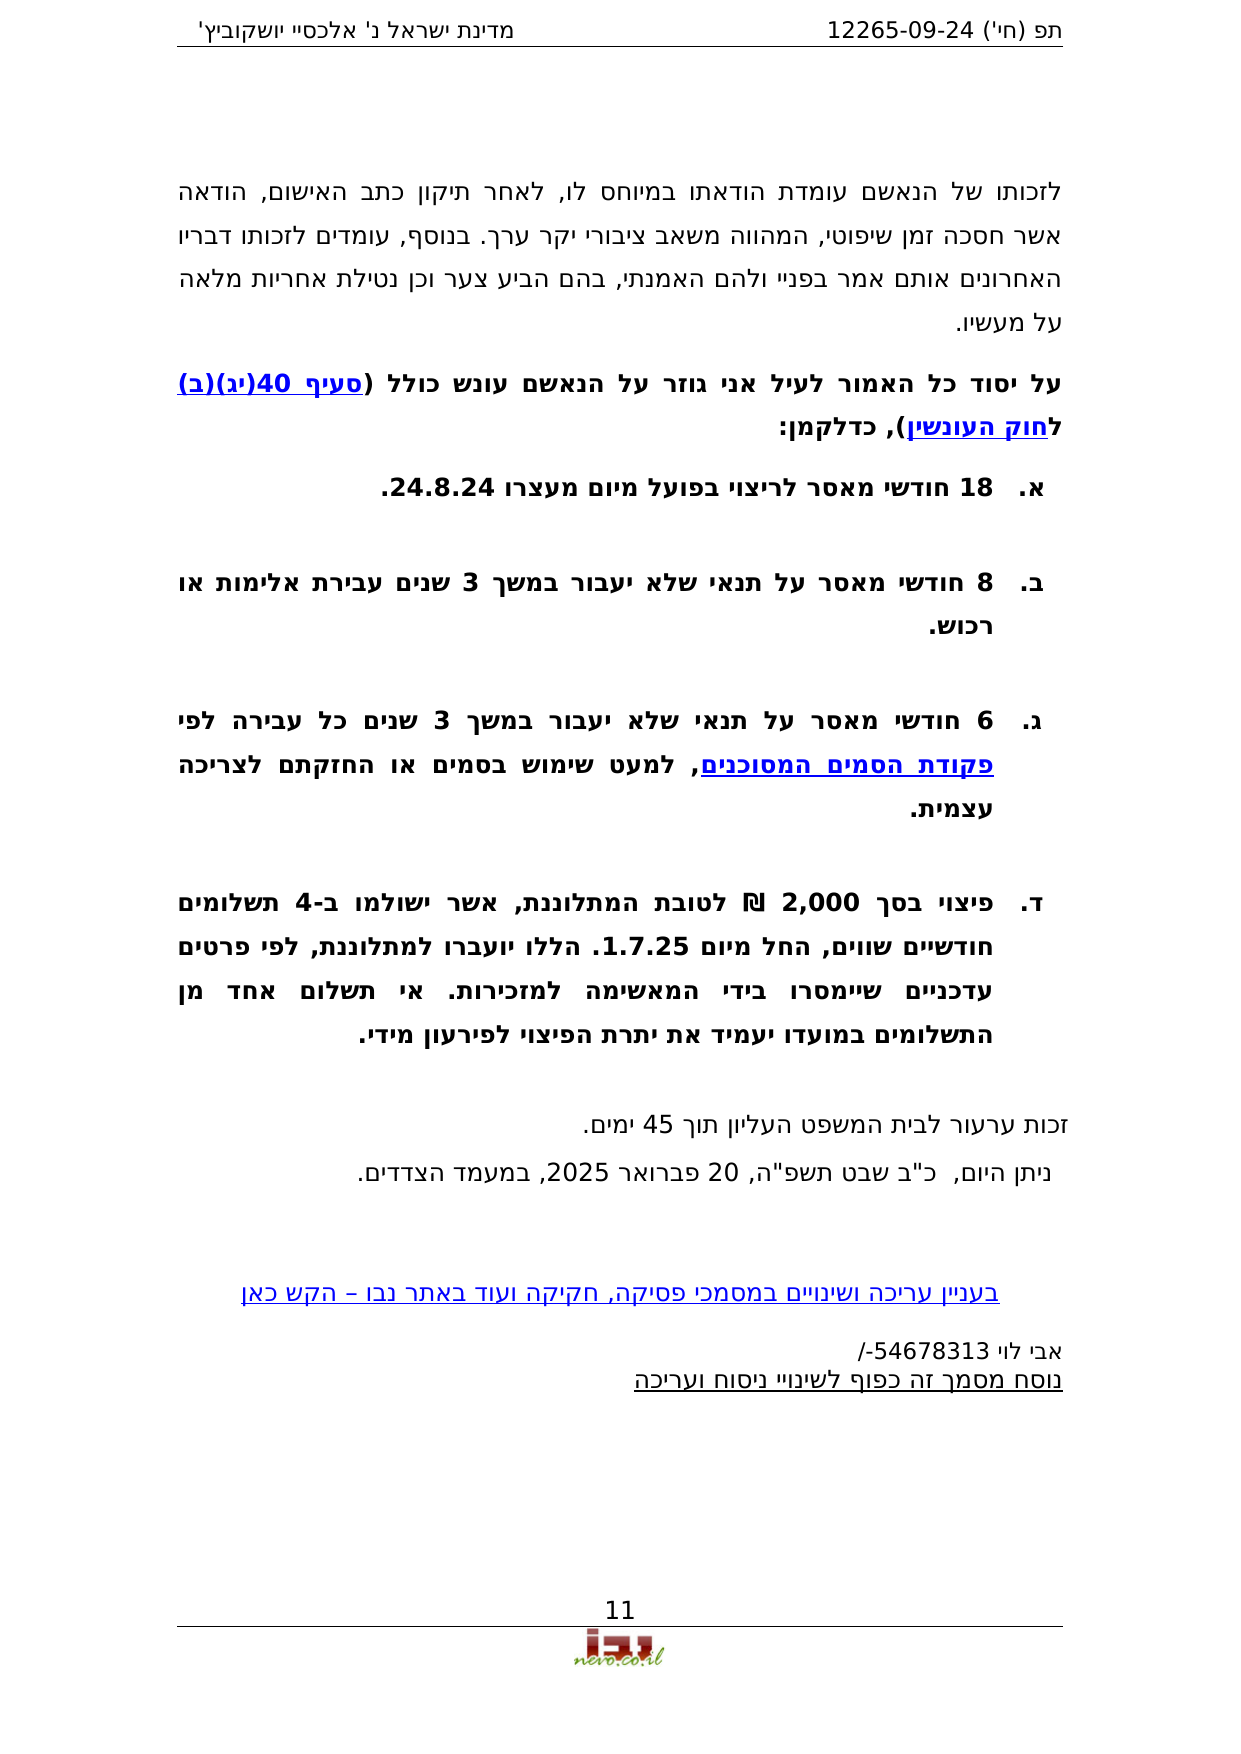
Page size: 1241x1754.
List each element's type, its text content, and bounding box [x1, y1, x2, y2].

list 6 חודשי מאסר על תנאי שלא יעבור במשך 3 שנים כל עבירה לפי פקודת הסמים המסוכנים, למעט שימוש בסמים או החזקתם לצריכה עצמית. [177, 706, 1032, 823]
text נוסח מסמך זה כפוף לשינויי ניסוח ועריכה [177, 1365, 1063, 1394]
text לזכותו של הנאשם עומדת הודאתו במיוחס לו, לאחר תיקון כתב האישום, הודאה אשר חסכה זמן שיפוטי, המהווה משאב ציבורי יקר ערך. בנוסף, עומדים לזכותו דבריו האחרונים אותם אמר בפניי ולהם האמנתי, בהם הביע צער וכן נטילת אחריות מלאה על מעשיו. [177, 177, 1063, 338]
list 18 חודשי מאסר לריצוי בפועל מיום מעצרו 24.8.24. [177, 473, 1032, 502]
text זכות ערעור לבית המשפט העליון תוך 45 ימים. [177, 1111, 1069, 1140]
text בעניין עריכה ושינויים במסמכי פסיקה, חקיקה ועוד באתר נבו – הקש כאן [177, 1278, 1063, 1307]
list פיצוי בסך 2,000 ₪ לטובת המתלוננת, אשר ישולמו ב-4 תשלומים חודשיים שווים, החל מיום 1.7.25. הללו יועברו למתלוננת, לפי פרטים עדכניים שיימסרו בידי המאשימה למזכירות. אי תשלום אחד מן התשלומים במועדו יעמיד את יתרת הפיצוי לפירעון מידי. [177, 889, 1032, 1049]
text על יסוד כל האמור לעיל אני גוזר על הנאשם עונש כולל (סעיף 40(יג)(ב) לחוק העונשין), כדלקמן: [177, 369, 1063, 442]
text אבי לוי 54678313-/ [177, 1338, 1063, 1365]
picture [574, 1628, 666, 1667]
text 54678313ניתן היום, כ"ב שבט תשפ"ה, 20 פברואר 2025, במעמד הצדדים. [177, 1158, 1063, 1187]
list 8 חודשי מאסר על תנאי שלא יעבור במשך 3 שנים עבירת אלימות או רכוש. [177, 568, 1032, 641]
